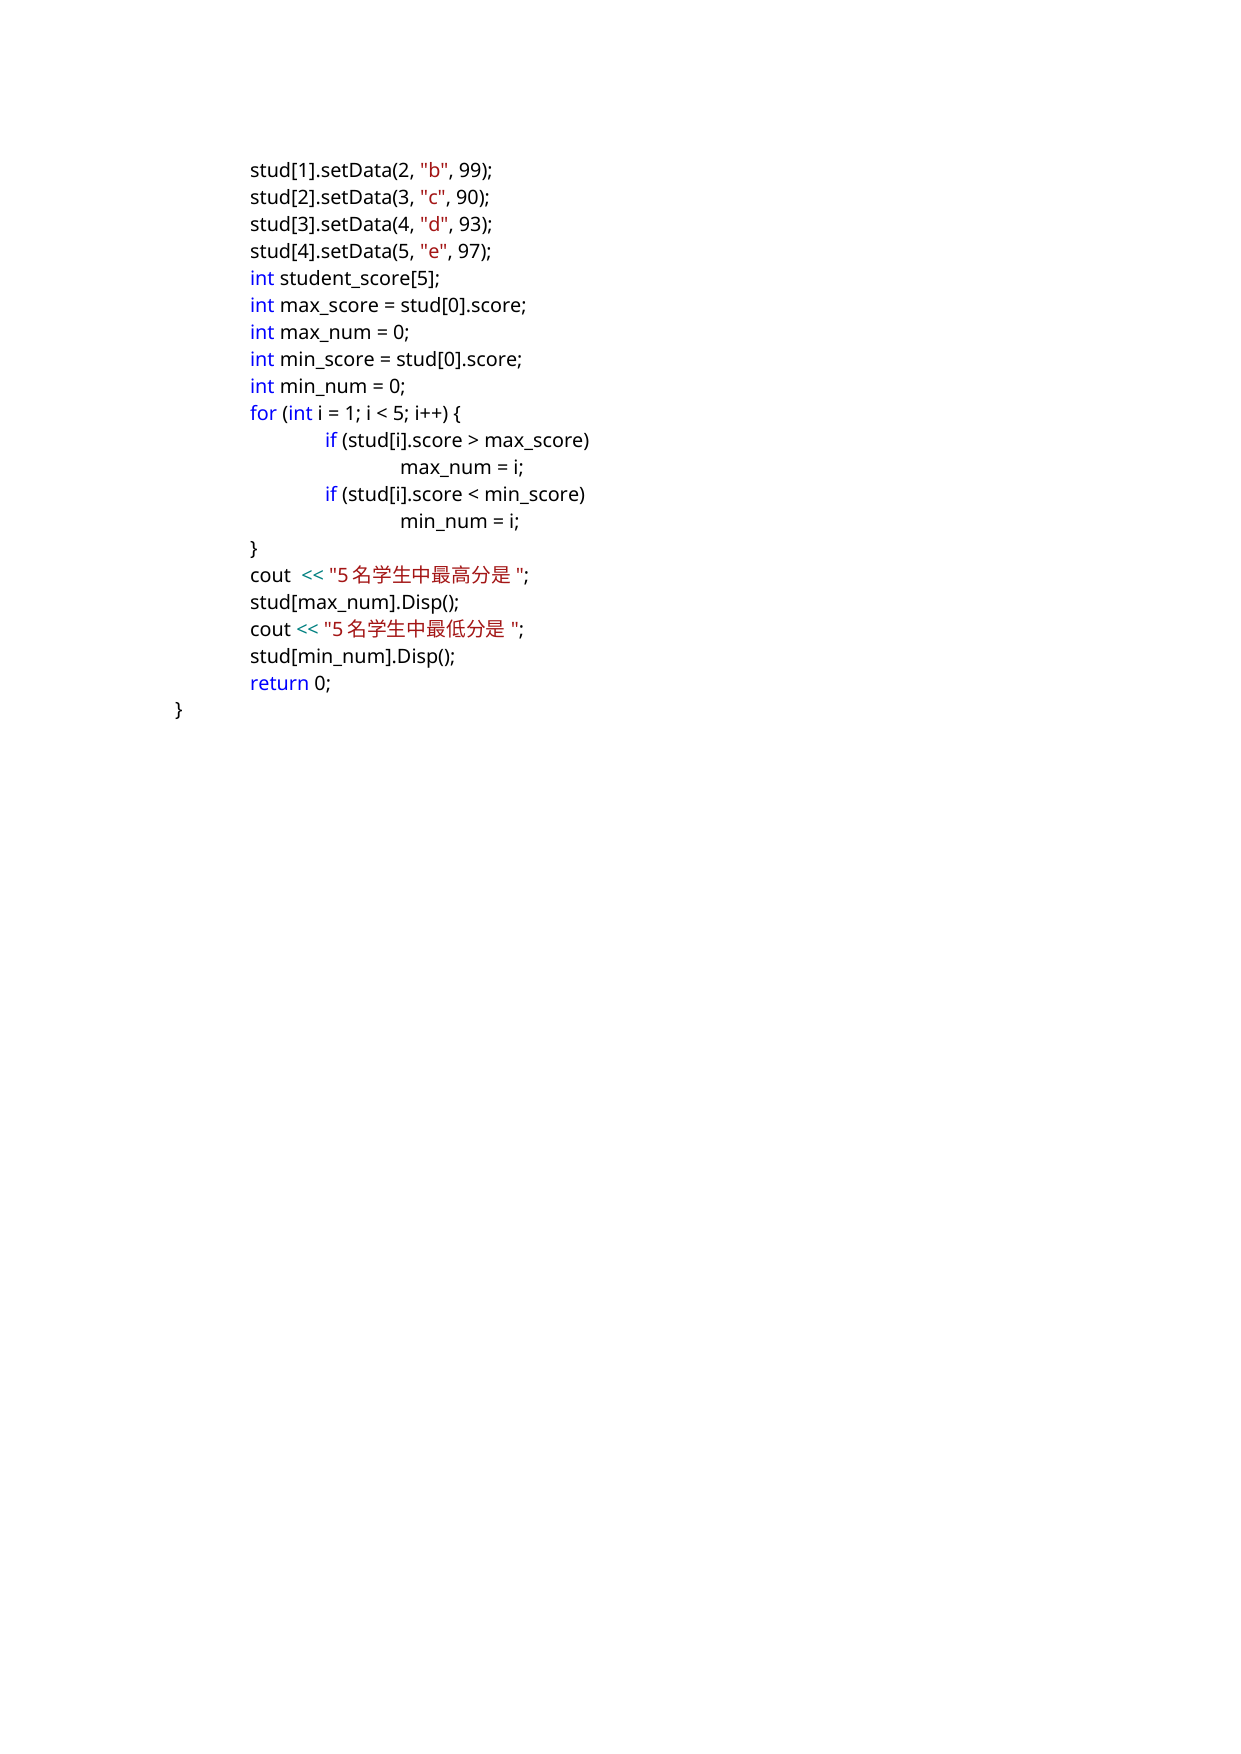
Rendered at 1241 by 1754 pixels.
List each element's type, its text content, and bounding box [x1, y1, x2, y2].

text stud[3].setData(4, "d", 93); [175, 210, 1065, 237]
text max_num = i; [175, 453, 1065, 480]
text cout << "5名学生中最低分是 "; [175, 615, 1065, 642]
text stud[4].setData(5, "e", 97); [175, 237, 1065, 264]
text int student_score[5]; [175, 264, 1065, 291]
text int max_score = stud[0].score; [175, 291, 1065, 318]
text int max_num = 0; [175, 318, 1065, 345]
text if (stud[i].score < min_score) [175, 480, 1065, 507]
text stud[2].setData(3, "c", 90); [175, 183, 1065, 210]
text stud[1].setData(2, "b", 99); [175, 156, 1065, 183]
text stud[min_num].Disp(); [175, 642, 1065, 669]
text cout << "5名学生中最高分是 "; [175, 561, 1065, 588]
text int min_score = stud[0].score; [175, 345, 1065, 372]
text stud[max_num].Disp(); [175, 588, 1065, 615]
text } [175, 696, 1065, 722]
text min_num = i; [175, 507, 1065, 534]
text if (stud[i].score > max_score) [175, 426, 1065, 453]
text } [175, 534, 1065, 561]
text return 0; [175, 669, 1065, 696]
text int min_num = 0; [175, 372, 1065, 399]
text for (int i = 1; i < 5; i++) { [175, 399, 1065, 426]
